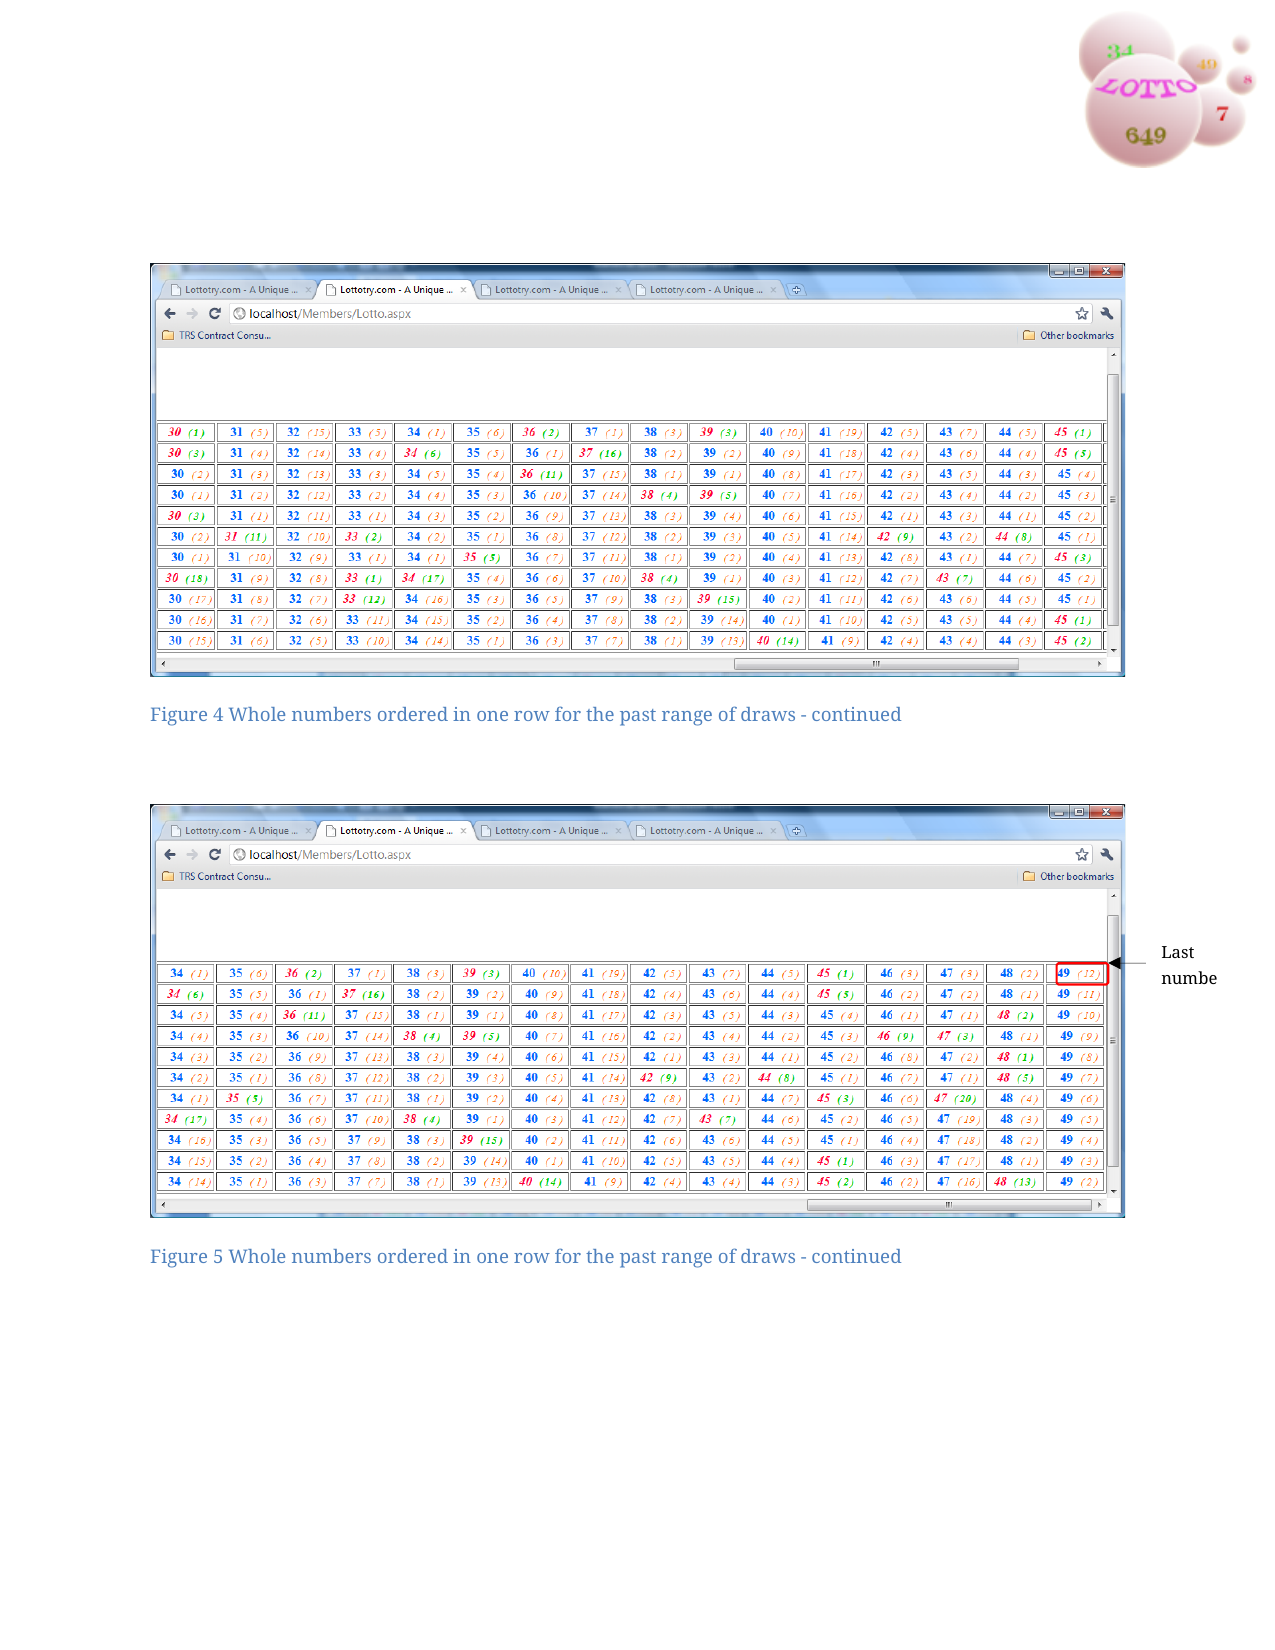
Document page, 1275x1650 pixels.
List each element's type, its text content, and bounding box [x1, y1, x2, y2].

picture [1058, 965, 1107, 983]
text Figure 4 Whole numbers ordered in one row for the past range of draws - continued [150, 702, 1125, 727]
picture [150, 263, 1125, 677]
text Figure 5 Whole numbers ordered in one row for the past range of draws - continued [150, 1243, 1125, 1268]
picture [1078, 11, 1266, 168]
picture [150, 804, 1125, 1218]
